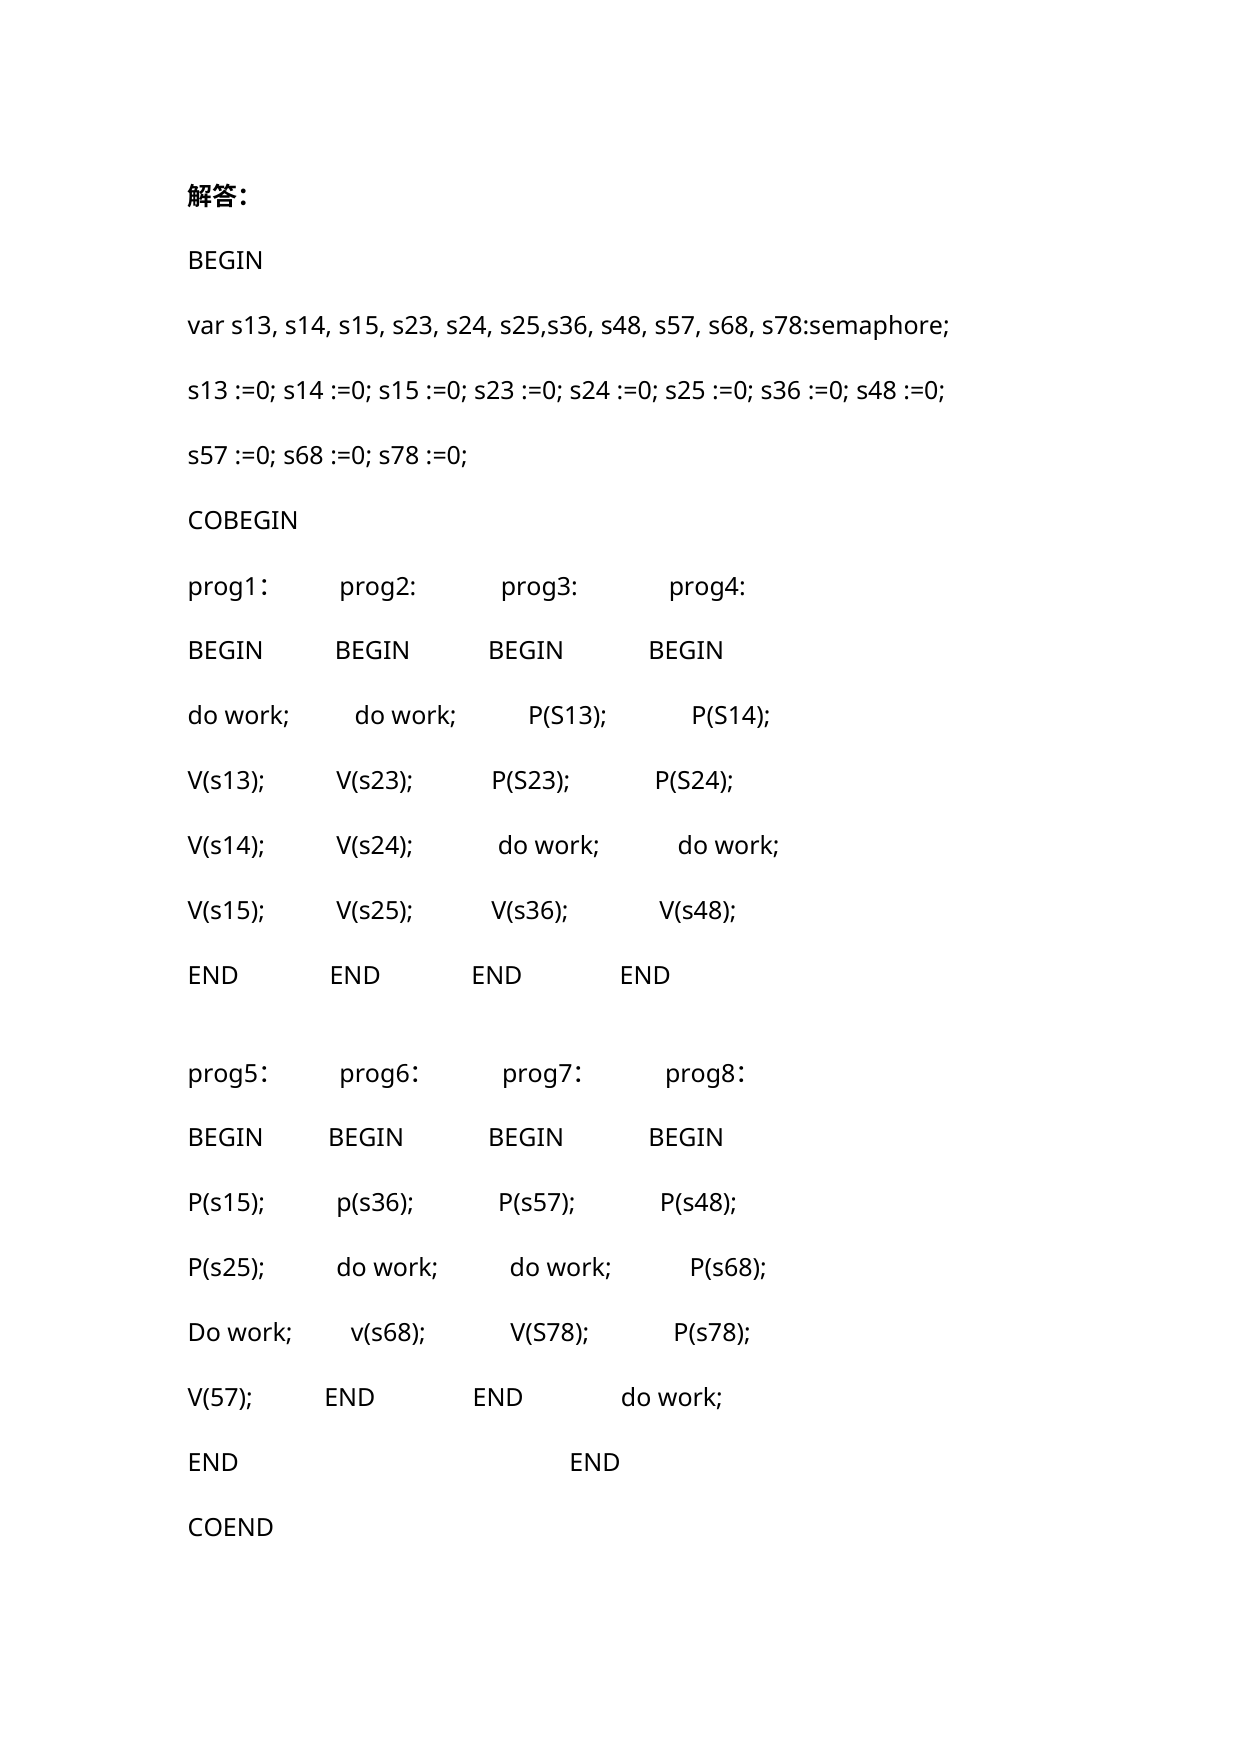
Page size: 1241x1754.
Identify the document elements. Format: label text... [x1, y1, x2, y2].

text 解答： [187, 162, 1053, 227]
text P(s25); do work; do work; P(s68); [187, 1234, 1053, 1299]
text BEGIN BEGIN BEGIN BEGIN [187, 617, 1053, 682]
text END END END END [187, 942, 1053, 1007]
text V(57); END END do work; [187, 1364, 1053, 1429]
text BEGIN [187, 227, 1053, 292]
text V(s15); V(s25); V(s36); V(s48); [187, 877, 1053, 942]
text do work; do work; P(S13); P(S14); [187, 682, 1053, 747]
text BEGIN BEGIN BEGIN BEGIN [187, 1104, 1053, 1169]
text COBEGIN [187, 487, 1053, 552]
text s13 :=0; s14 :=0; s15 :=0; s23 :=0; s24 :=0; s25 :=0; s36 :=0; s48 :=0; [187, 357, 1053, 422]
text prog5： prog6： prog7： prog8： [187, 1039, 1053, 1104]
text P(s15); p(s36); P(s57); P(s48); [187, 1169, 1053, 1234]
text COEND [187, 1494, 1053, 1559]
text V(s14); V(s24); do work; do work; [187, 812, 1053, 877]
text s57 :=0; s68 :=0; s78 :=0; [187, 422, 1053, 487]
text var s13, s14, s15, s23, s24, s25,s36, s48, s57, s68, s78:semaphore; [187, 292, 1053, 357]
text END END [187, 1429, 1053, 1494]
text V(s13); V(s23); P(S23); P(S24); [187, 747, 1053, 812]
text Do work; v(s68); V(S78); P(s78); [187, 1299, 1053, 1364]
text prog1： prog2: prog3: prog4: [187, 552, 1053, 617]
